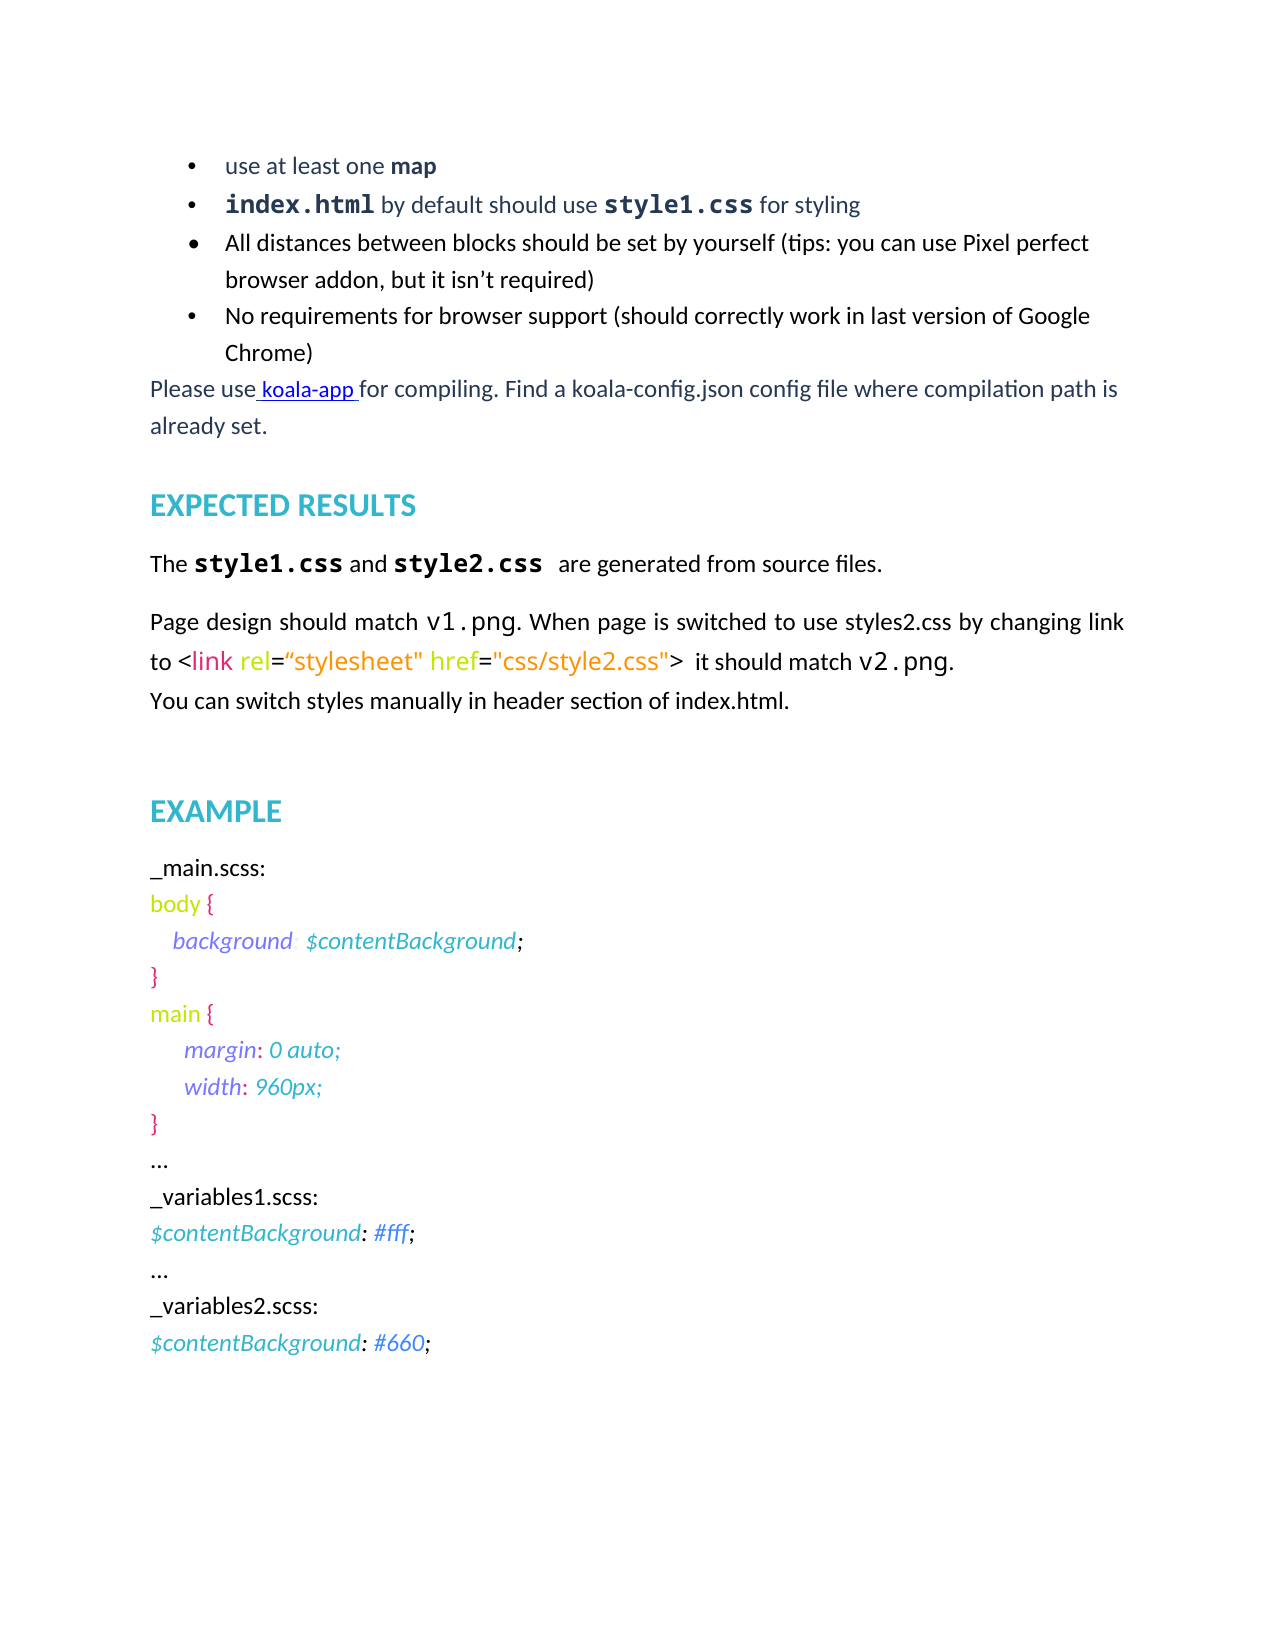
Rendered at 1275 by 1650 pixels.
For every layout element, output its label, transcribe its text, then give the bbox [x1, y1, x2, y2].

text main { [150, 998, 1125, 1028]
text _variables2.scss: [150, 1291, 1125, 1321]
text EXPECTED RESULTS [150, 484, 1125, 525]
text You can switch styles manually in header section of index.html. [150, 685, 1125, 715]
list use at least one map [187, 150, 1125, 181]
text margin: 0 auto; [150, 1034, 1125, 1065]
text $contentBackground: #fff; [150, 1217, 1125, 1248]
list index.html by default should use style1.css for styling [187, 187, 1125, 221]
text body { [150, 888, 1125, 919]
text _main.scss: [150, 852, 1125, 882]
text _variables1.scss: [150, 1181, 1125, 1211]
text background: $contentBackground; [150, 925, 1125, 955]
list No requirements for browser support (should correctly work in last version of Google Chrome) [187, 301, 1125, 368]
text EXAMPLE [150, 790, 1125, 831]
text Page design should match v1.png. When page is switched to use styles2.css by changing link to <link rel=“stylesheet" href="css/style2.css"> it should match v2.png. [150, 603, 1125, 678]
text } [150, 1108, 1125, 1138]
text width: 960px; [150, 1071, 1125, 1102]
text } [150, 961, 1125, 992]
text ... [150, 1254, 1125, 1284]
text $contentBackground: #660; [150, 1327, 1125, 1358]
list All distances between blocks should be set by yourself (tips: you can use Pixel perfect browser addon, but it isn’t required) [187, 227, 1125, 294]
text ... [150, 1144, 1125, 1175]
text Please use koala-app for compiling. Find a koala-config.json config file where compilation path is already set. [150, 374, 1125, 441]
text The style1.css and style2.css are generated from source files. [150, 546, 1125, 580]
